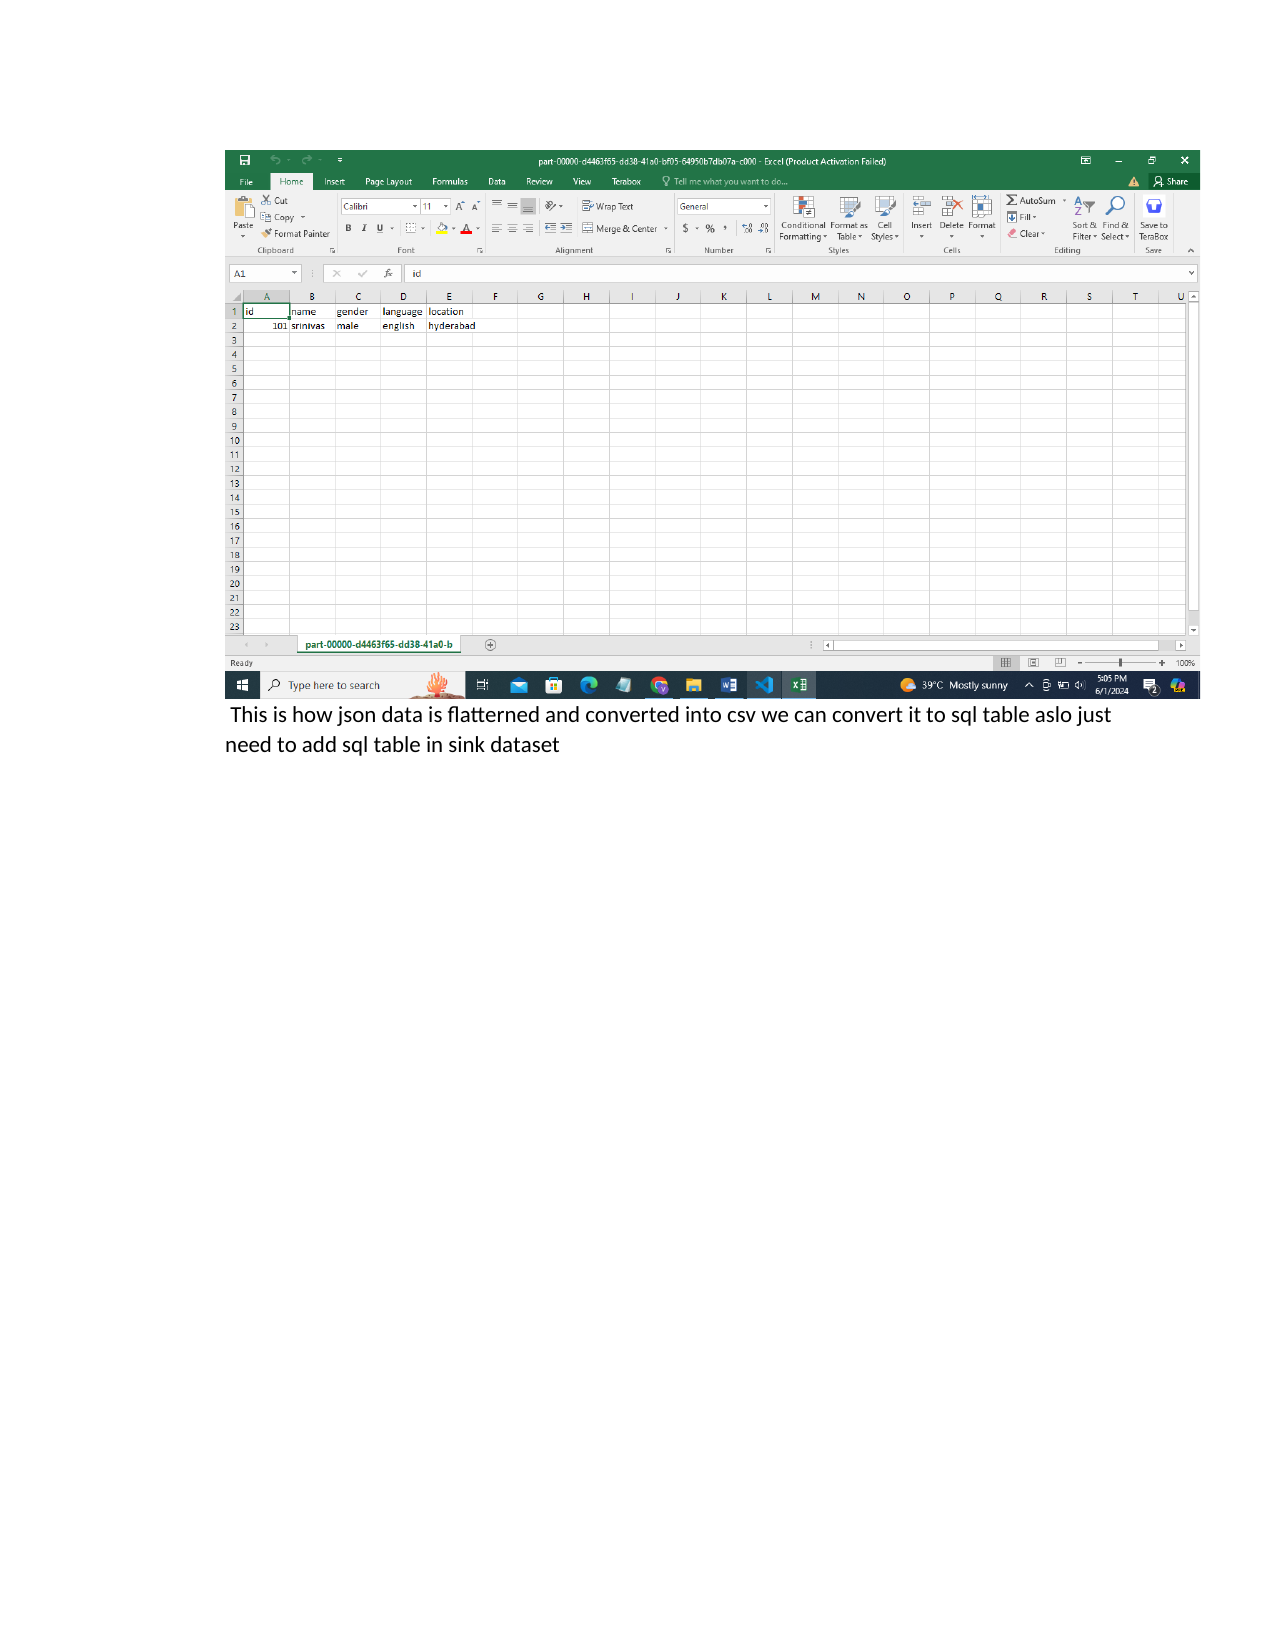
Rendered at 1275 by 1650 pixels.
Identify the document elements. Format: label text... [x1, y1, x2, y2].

list This is how json data is flatterned and converted into csv we can convert it to sql table aslo just need to add sql table in sink dataset [225, 700, 1125, 758]
picture [225, 150, 1200, 699]
